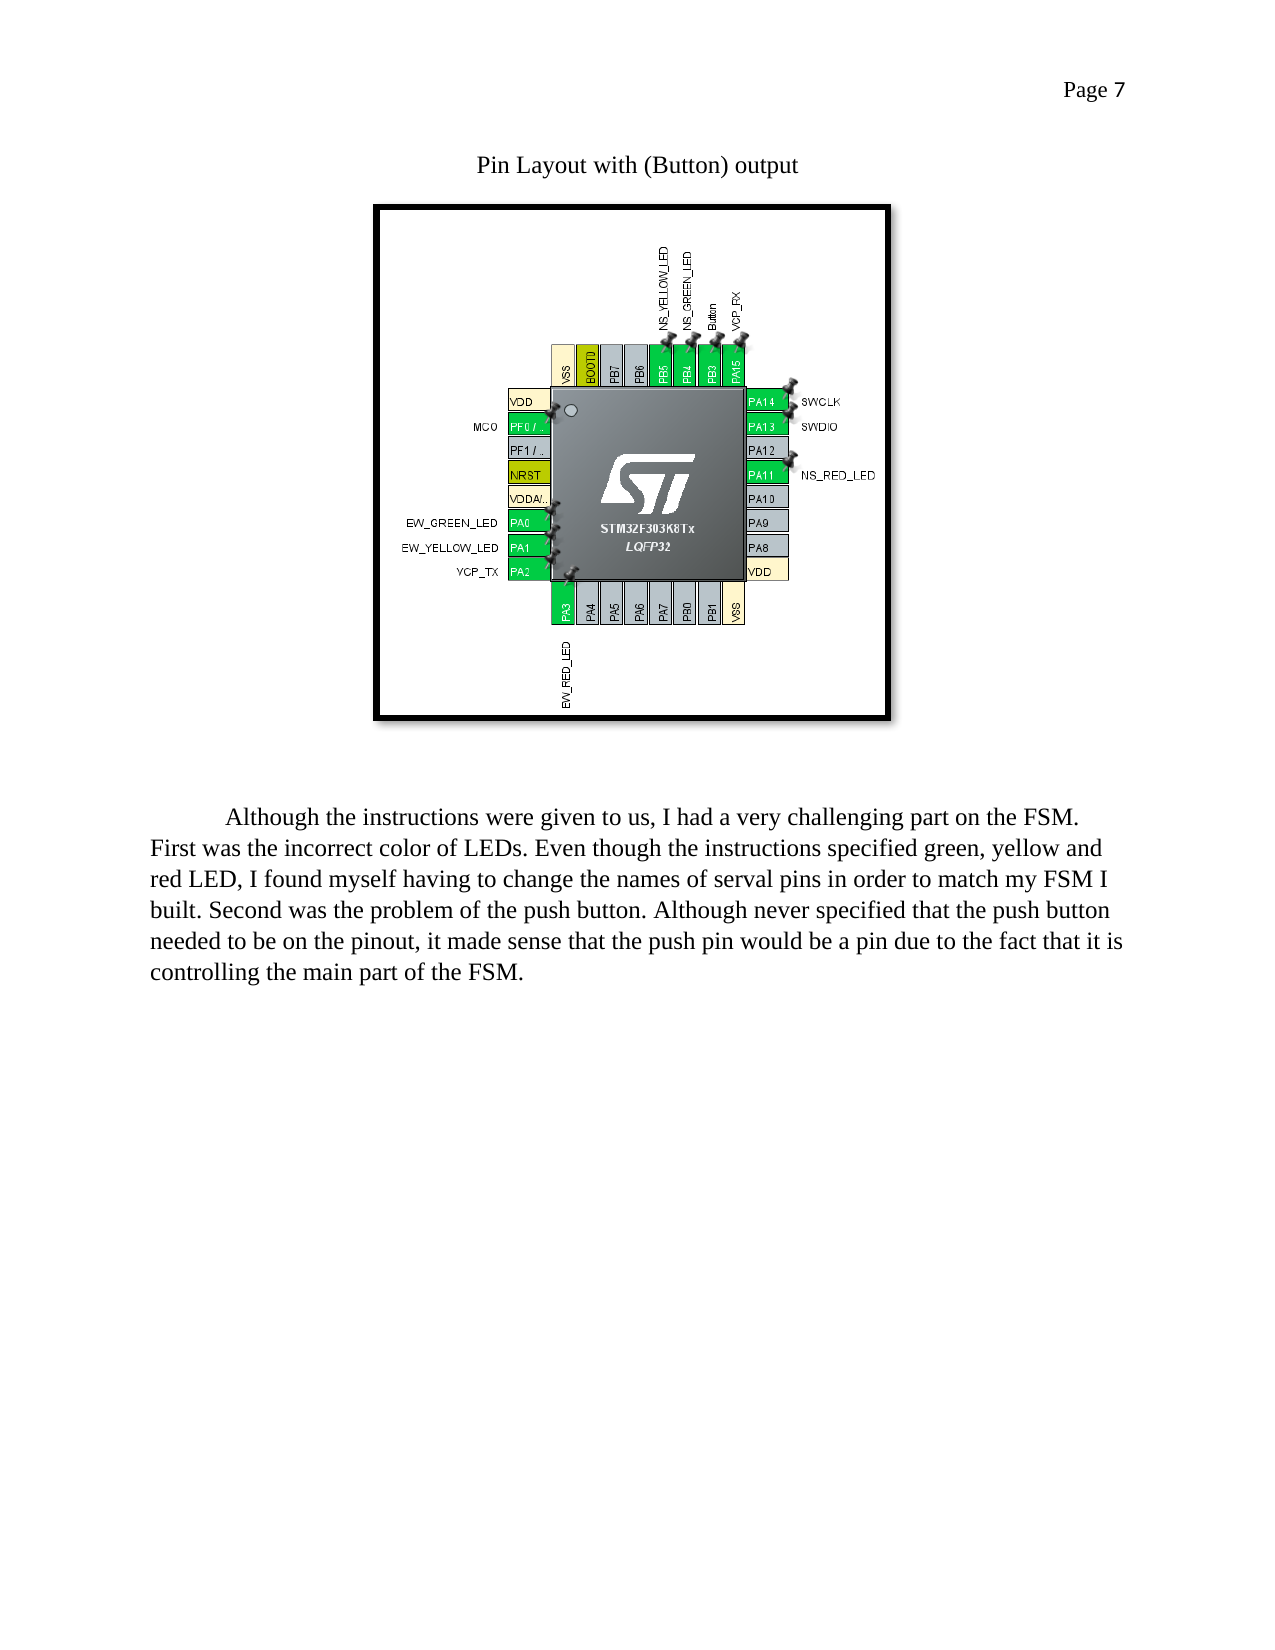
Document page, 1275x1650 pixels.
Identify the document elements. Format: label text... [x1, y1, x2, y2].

text Pin Layout with (Button) output [150, 150, 1125, 179]
picture [380, 210, 885, 715]
text Although the instructions were given to us, I had a very challenging part on the FSM. First was the incorrect color of LEDs. Even though the instructions specified green, yellow and red LED, I found myself having to change the names of serval pins in order to match my FSM I built. Second was the problem of the push button. Although never specified that the push button needed to be on the pinout, it made sense that the push pin would be a pin due to the fact that it is controlling the main part of the FSM. [150, 802, 1125, 986]
